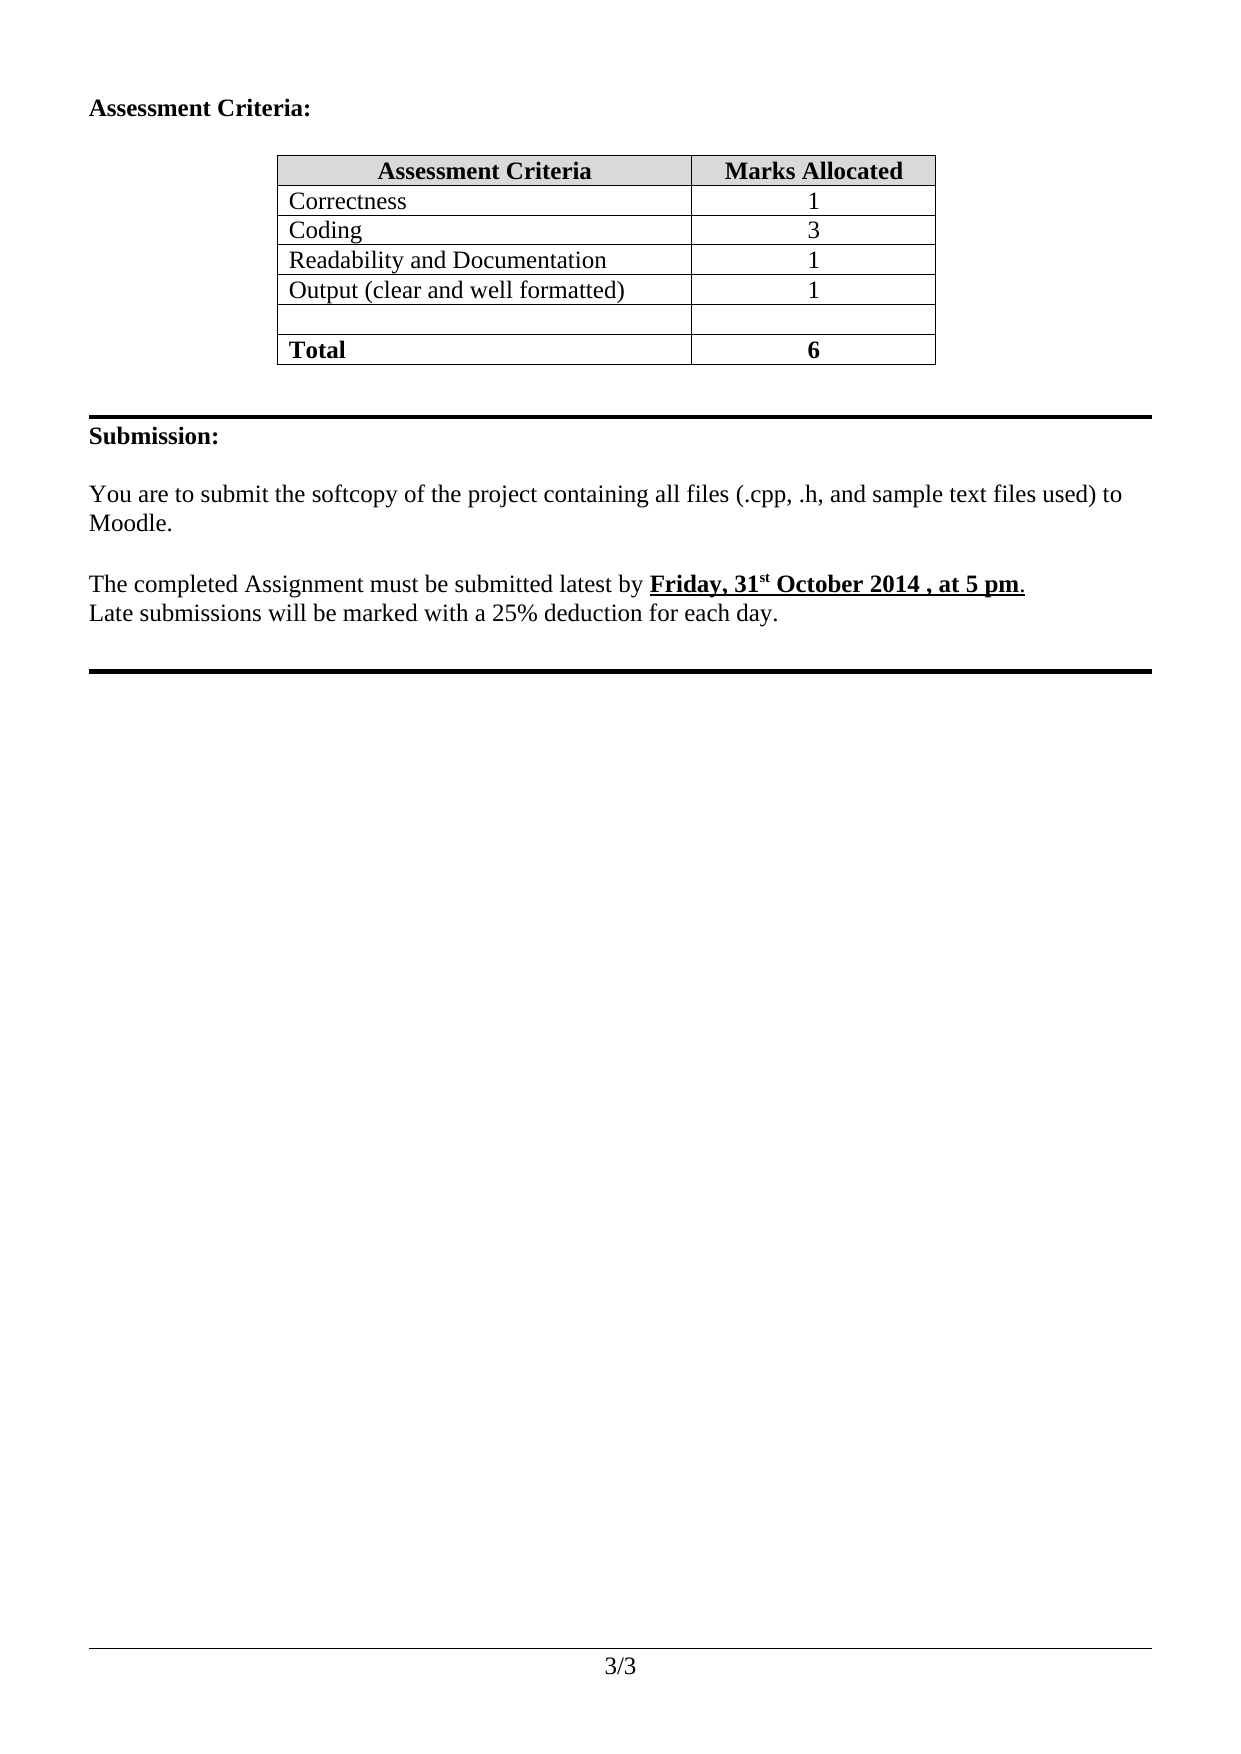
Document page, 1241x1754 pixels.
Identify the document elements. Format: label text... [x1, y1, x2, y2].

text Late submissions will be marked with a 25% deduction for each day. [89, 598, 1152, 627]
table_cell 3 [692, 216, 935, 244]
table_cell Coding [278, 216, 691, 244]
text Submission: [89, 419, 1152, 450]
table_cell Correctness [278, 186, 691, 214]
text Assessment Criteria: [89, 93, 1152, 121]
text The completed Assignment must be submitted latest by Friday, 31st October 2014 , at 5 pm. [89, 569, 1152, 598]
text You are to submit the softcopy of the project containing all files (.cpp, .h, and sample text files used) to Moodle. [89, 479, 1152, 536]
table_cell Output (clear and well formatted) [278, 275, 691, 304]
table_header Marks Allocated [692, 156, 935, 185]
table_header Assessment Criteria [278, 156, 691, 185]
table_cell 1 [692, 186, 935, 214]
table_cell 1 [692, 275, 935, 304]
table_cell Total [278, 335, 691, 363]
table_cell [692, 305, 935, 334]
table_cell [278, 305, 691, 334]
table_cell 6 [692, 335, 935, 363]
table_cell 1 [692, 245, 935, 274]
table_cell Readability and Documentation [278, 245, 691, 274]
